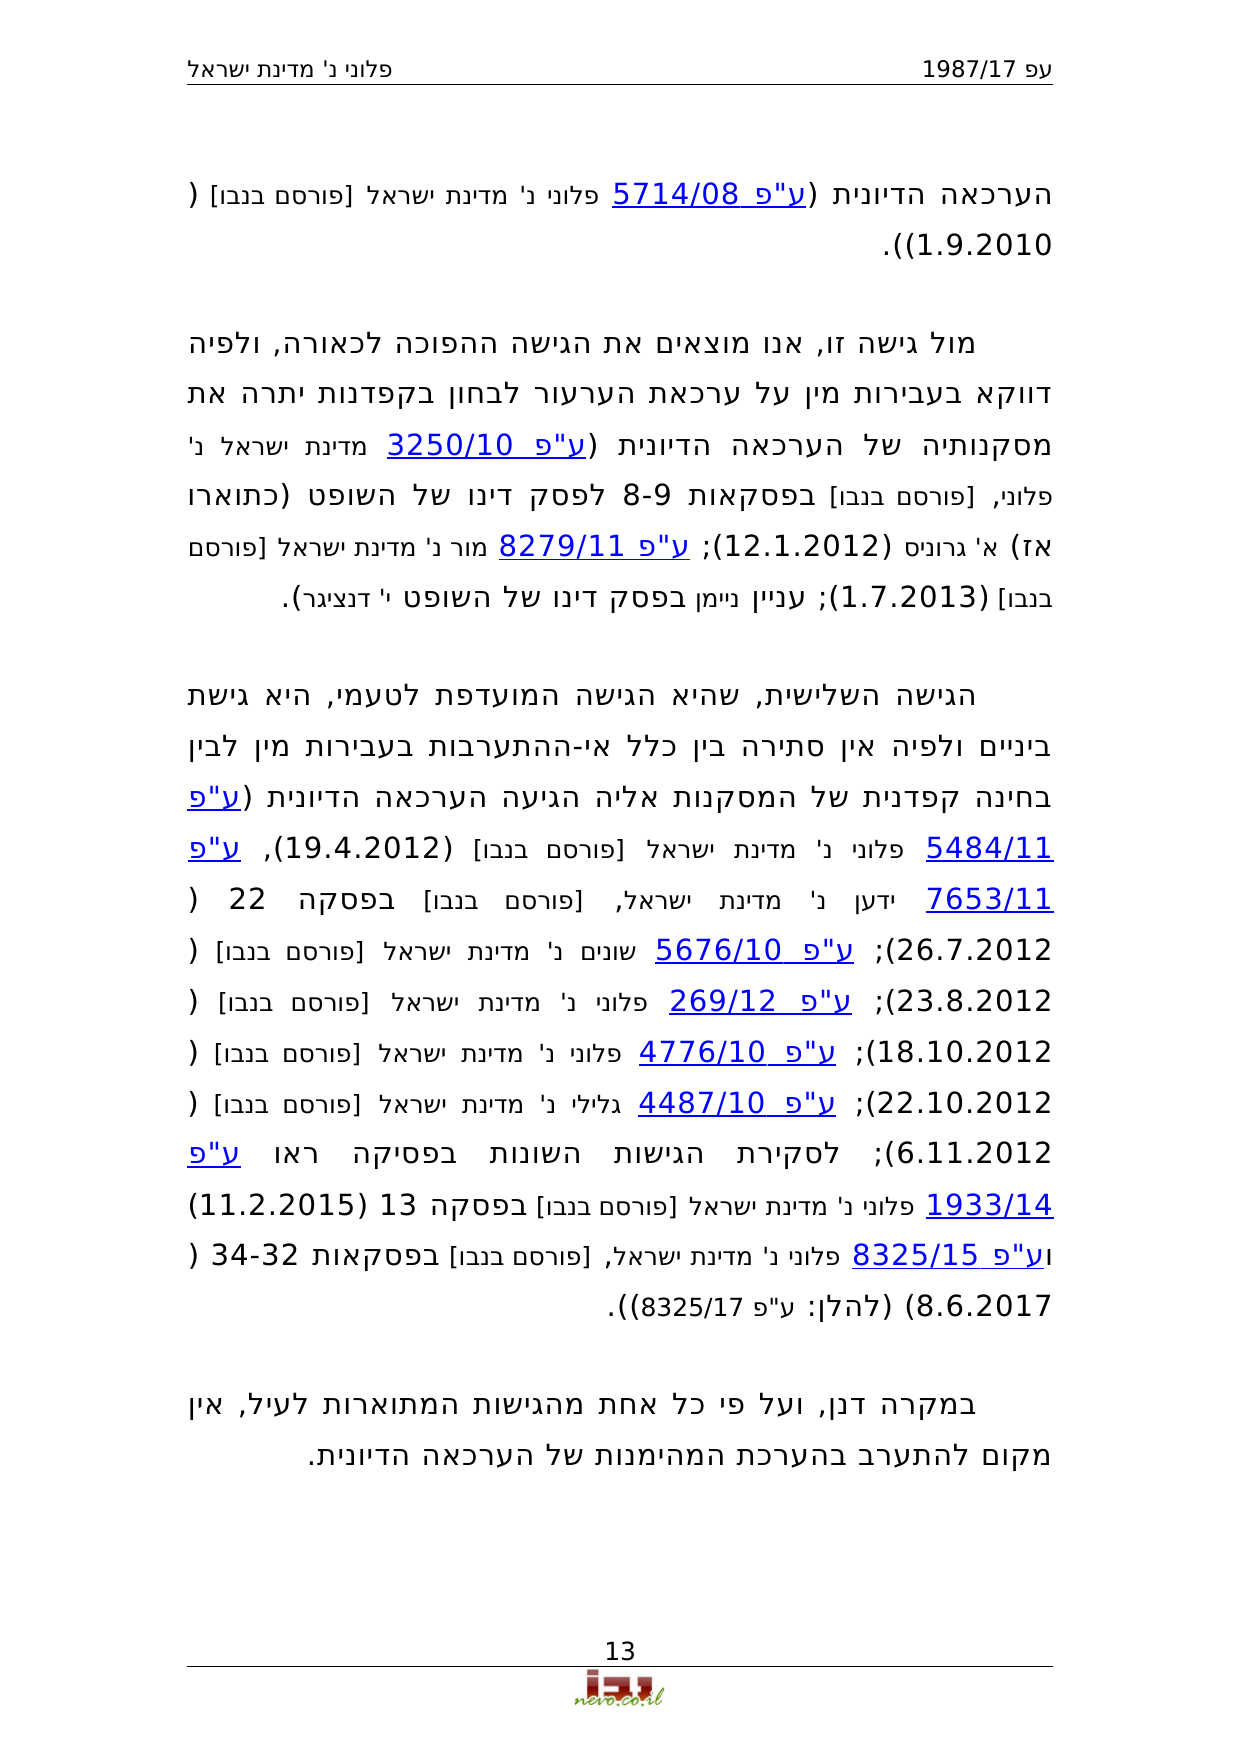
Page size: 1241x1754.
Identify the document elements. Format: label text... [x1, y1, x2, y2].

picture [574, 1669, 666, 1707]
text הגישה השלישית, שהיא הגישה המועדפת לטעמי, היא גישת ביניים ולפיה אין סתירה בין כלל אי-ההתערבות בעבירות מין לבין בחינה קפדנית של המסקנות אליה הגיעה הערכאה הדיונית (ע"פ 5484/11 פלוני נ' מדינת ישראל [פורסם בנבו] (19.4.2012), ע"פ 7653/11 ידען נ' מדינת ישראל, [פורסם בנבו] בפסקה 22 (26.7.2012); ע"פ 5676/10 שונים נ' מדינת ישראל [פורסם בנבו] (23.8.2012); ע"פ 269/12 פלוני נ' מדינת ישראל [פורסם בנבו] (18.10.2012); ע"פ 4776/10 פלוני נ' מדינת ישראל [פורסם בנבו] (22.10.2012); ע"פ 4487/10 גלילי נ' מדינת ישראל [פורסם בנבו] (6.11.2012); לסקירת הגישות השונות בפסיקה ראו ע"פ 1933/14 פלוני נ' מדינת ישראל [פורסם בנבו] בפסקה 13 (11.2.2015) וע"פ 8325/15 פלוני נ' מדינת ישראל, [פורסם בנבו] בפסקאות 34-32 (8.6.2017) (להלן: ע"פ 8325/17)). [187, 678, 1053, 1324]
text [187, 177, 1053, 262]
text מול גישה זו, אנו מוצאים את הגישה ההפוכה לכאורה, ולפיה דווקא בעבירות מין על ערכאת הערעור לבחון בקפדנות יתרה את מסקנותיה של הערכאה הדיונית (ע"פ 3250/10 מדינת ישראל נ' פלוני, [פורסם בנבו] בפסקאות 8-9 לפסק דינו של השופט (כתוארו אז) א' גרוניס (12.1.2012); ע"פ 8279/11 מור נ' מדינת ישראל [פורסם בנבו] (1.7.2013); עניין ניימן בפסק דינו של השופט י' דנציגר). [187, 326, 1053, 614]
text במקרה דנן, ועל פי כל אחת מהגישות המתוארות לעיל, אין מקום להתערב בהערכת המהימנות של הערכאה הדיונית. [187, 1387, 1053, 1472]
